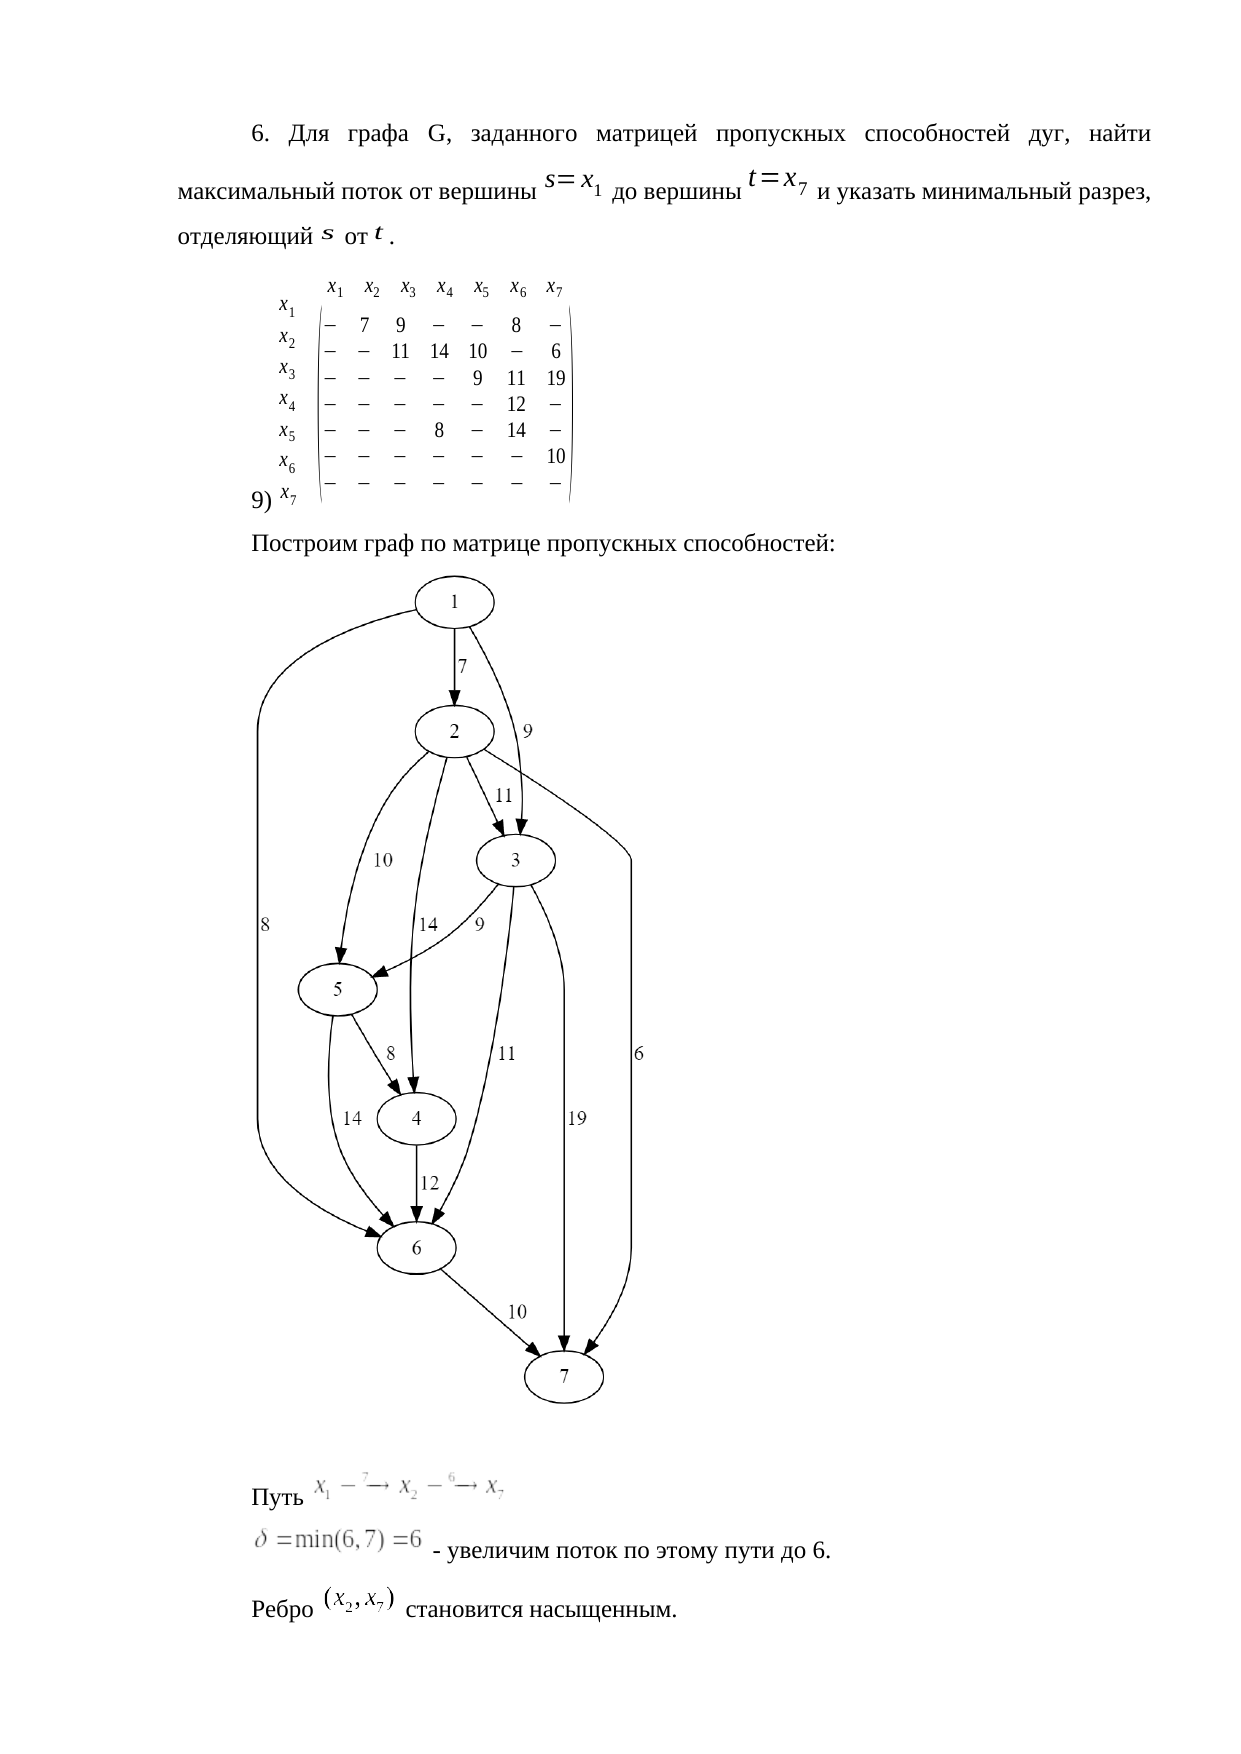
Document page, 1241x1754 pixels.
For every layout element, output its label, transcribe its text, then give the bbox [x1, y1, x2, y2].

list Путь [177, 1466, 1152, 1511]
text 6. Для графа G, заданного матрицей пропускных способностей дуг, найти максимальный поток от вершины до вершины и указать минимальный разрез, отделяющий от . [177, 118, 1152, 250]
list Ребро становится насыщенным. [177, 1579, 1152, 1623]
list - увеличим поток по этому пути до 6. [177, 1526, 1152, 1564]
text Построим граф по матрице пропускных способностей: [177, 528, 1152, 557]
picture [251, 571, 652, 1409]
text 9) [177, 264, 1152, 513]
